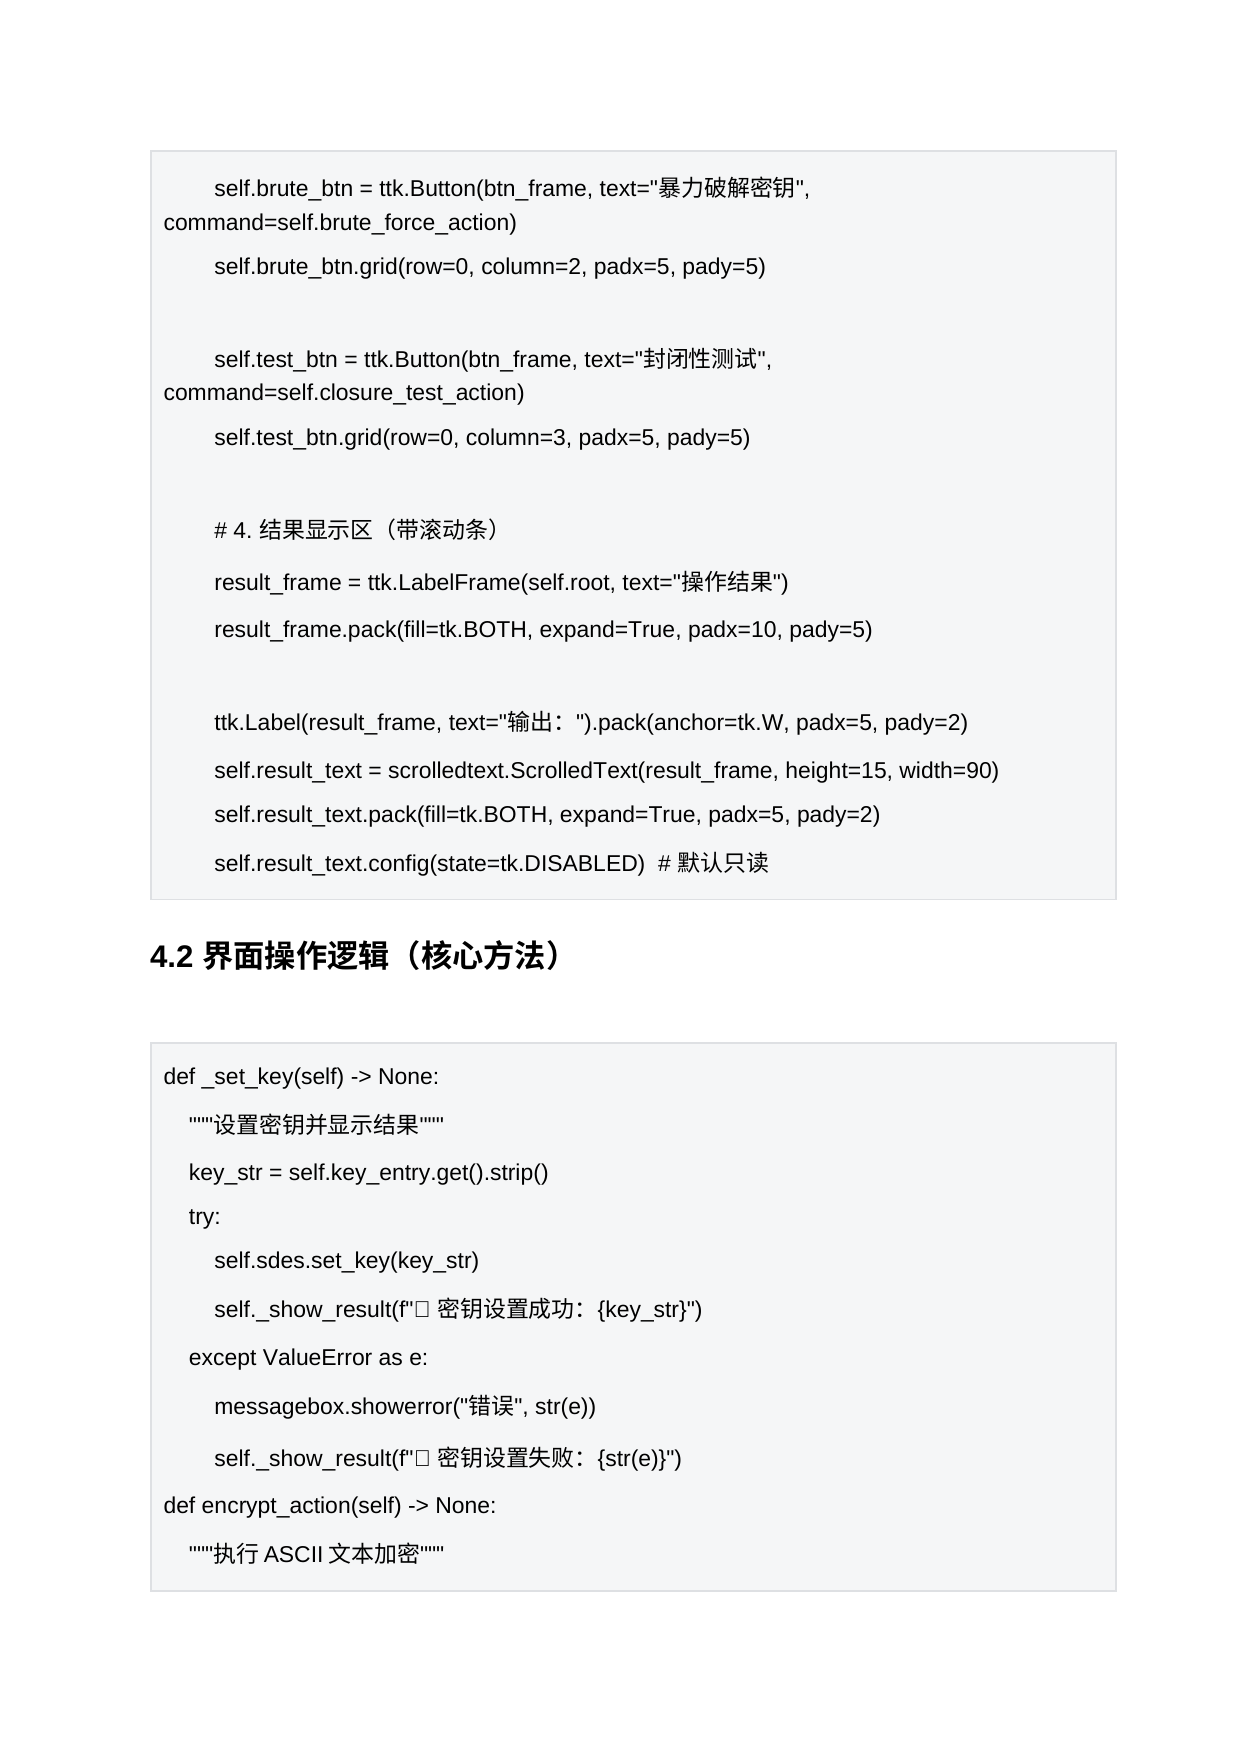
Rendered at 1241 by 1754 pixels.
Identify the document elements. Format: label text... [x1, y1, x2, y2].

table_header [152, 152, 1115, 899]
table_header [152, 1044, 1115, 1590]
subtitle 4.2 界面操作逻辑（核心方法） [150, 932, 1090, 977]
